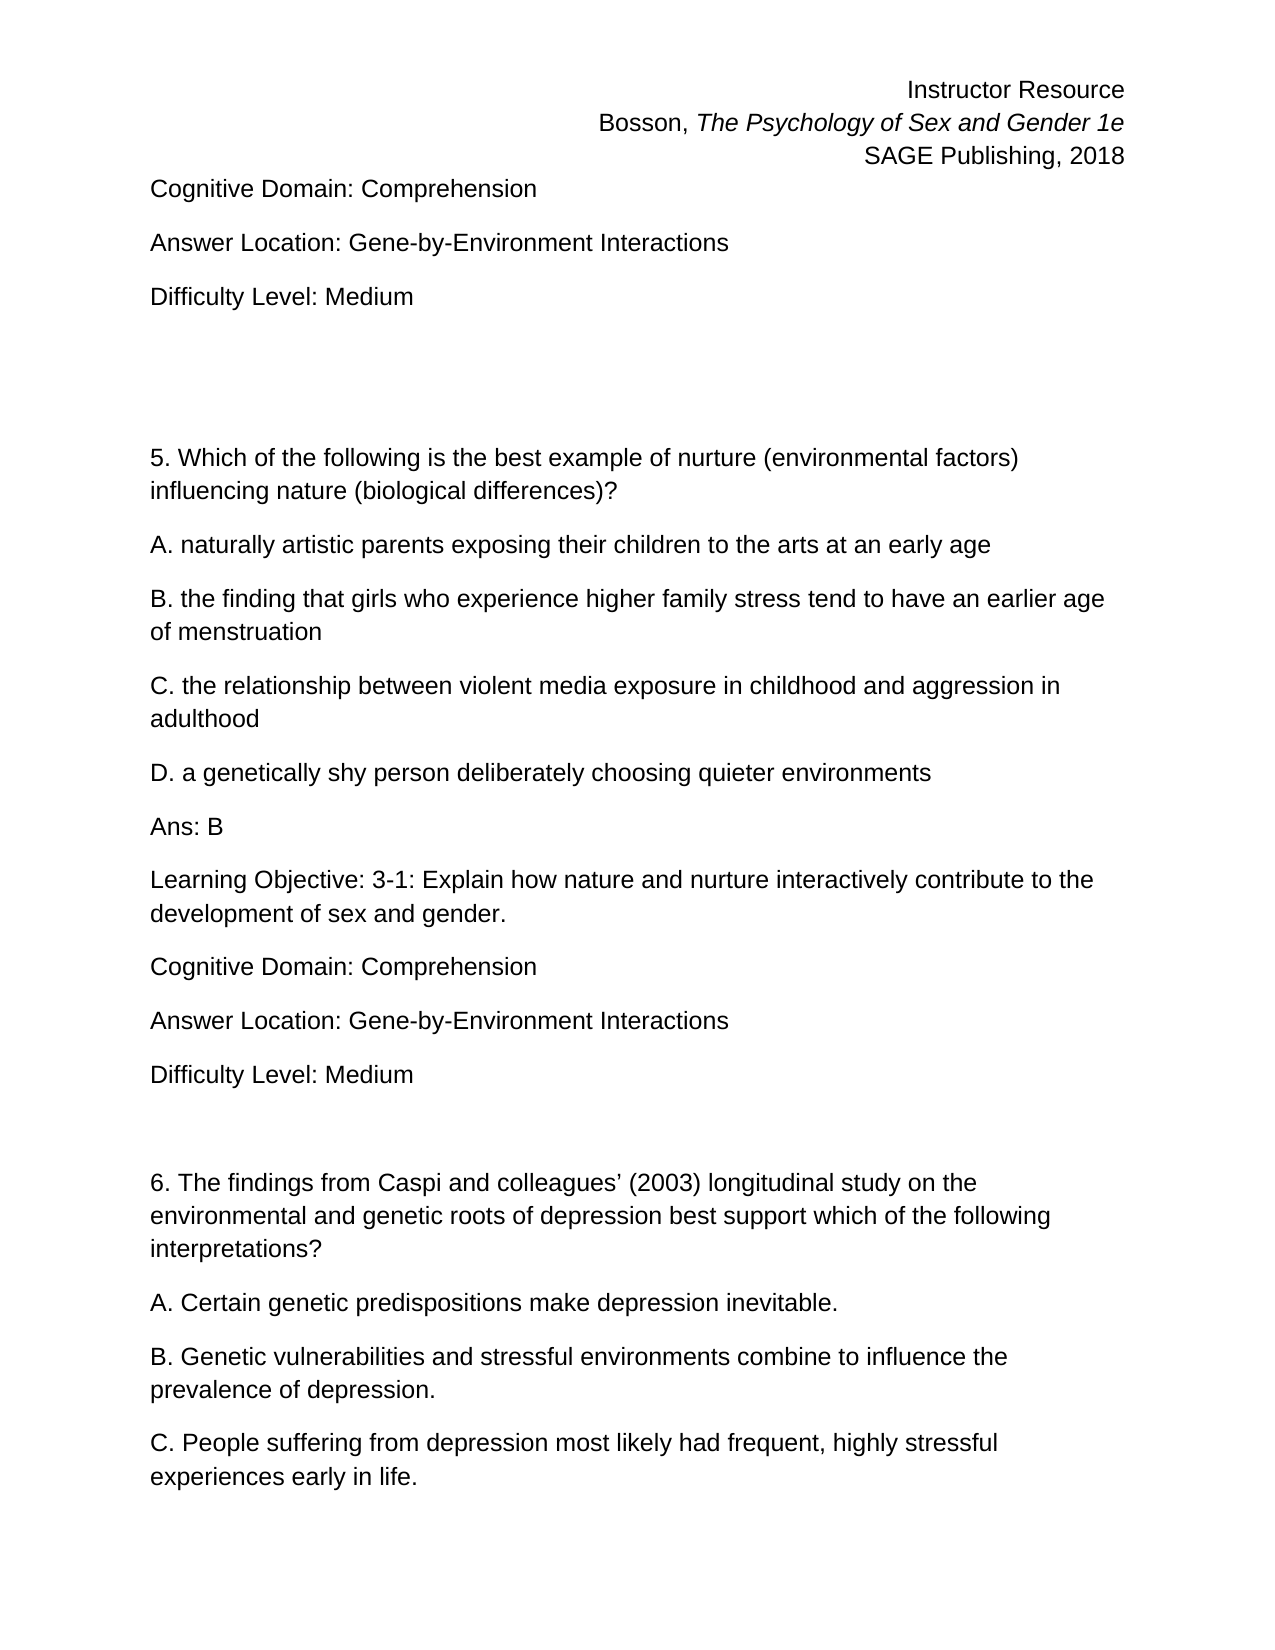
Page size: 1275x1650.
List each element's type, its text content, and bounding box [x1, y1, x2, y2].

text Cognitive Domain: Comprehension [150, 952, 1125, 981]
text Ans: B [150, 812, 1125, 840]
text A. naturally artistic parents exposing their children to the arts at an early age [150, 530, 1125, 559]
text 6. The findings from Caspi and colleagues’ (2003) longitudinal study on the environmental and genetic roots of depression best support which of the following interpretations? [150, 1168, 1125, 1263]
text Difficulty Level: Medium [150, 1060, 1125, 1089]
text D. a genetically shy person deliberately choosing quieter environments [150, 758, 1125, 787]
text B. Genetic vulnerabilities and stressful environments combine to influence the prevalence of depression. [150, 1342, 1125, 1403]
text Difficulty Level: Medium [150, 282, 1125, 311]
text C. People suffering from depression most likely had frequent, highly stressful experiences early in life. [150, 1428, 1125, 1490]
text C. the relationship between violent media exposure in childhood and aggression in adulthood [150, 671, 1125, 733]
text Answer Location: Gene-by-Environment Interactions [150, 1006, 1125, 1035]
text 5. Which of the following is the best example of nurture (environmental factors) influencing nature (biological differences)? [150, 443, 1125, 505]
text Answer Location: Gene-by-Environment Interactions [150, 228, 1125, 257]
text Learning Objective: 3-1: Explain how nature and nurture interactively contribute to the development of sex and gender. [150, 866, 1125, 927]
text B. the finding that girls who experience higher family stress tend to have an earlier age of menstruation [150, 584, 1125, 646]
text Cognitive Domain: Comprehension [150, 174, 1125, 203]
text A. Certain genetic predispositions make depression inevitable. [150, 1288, 1125, 1316]
